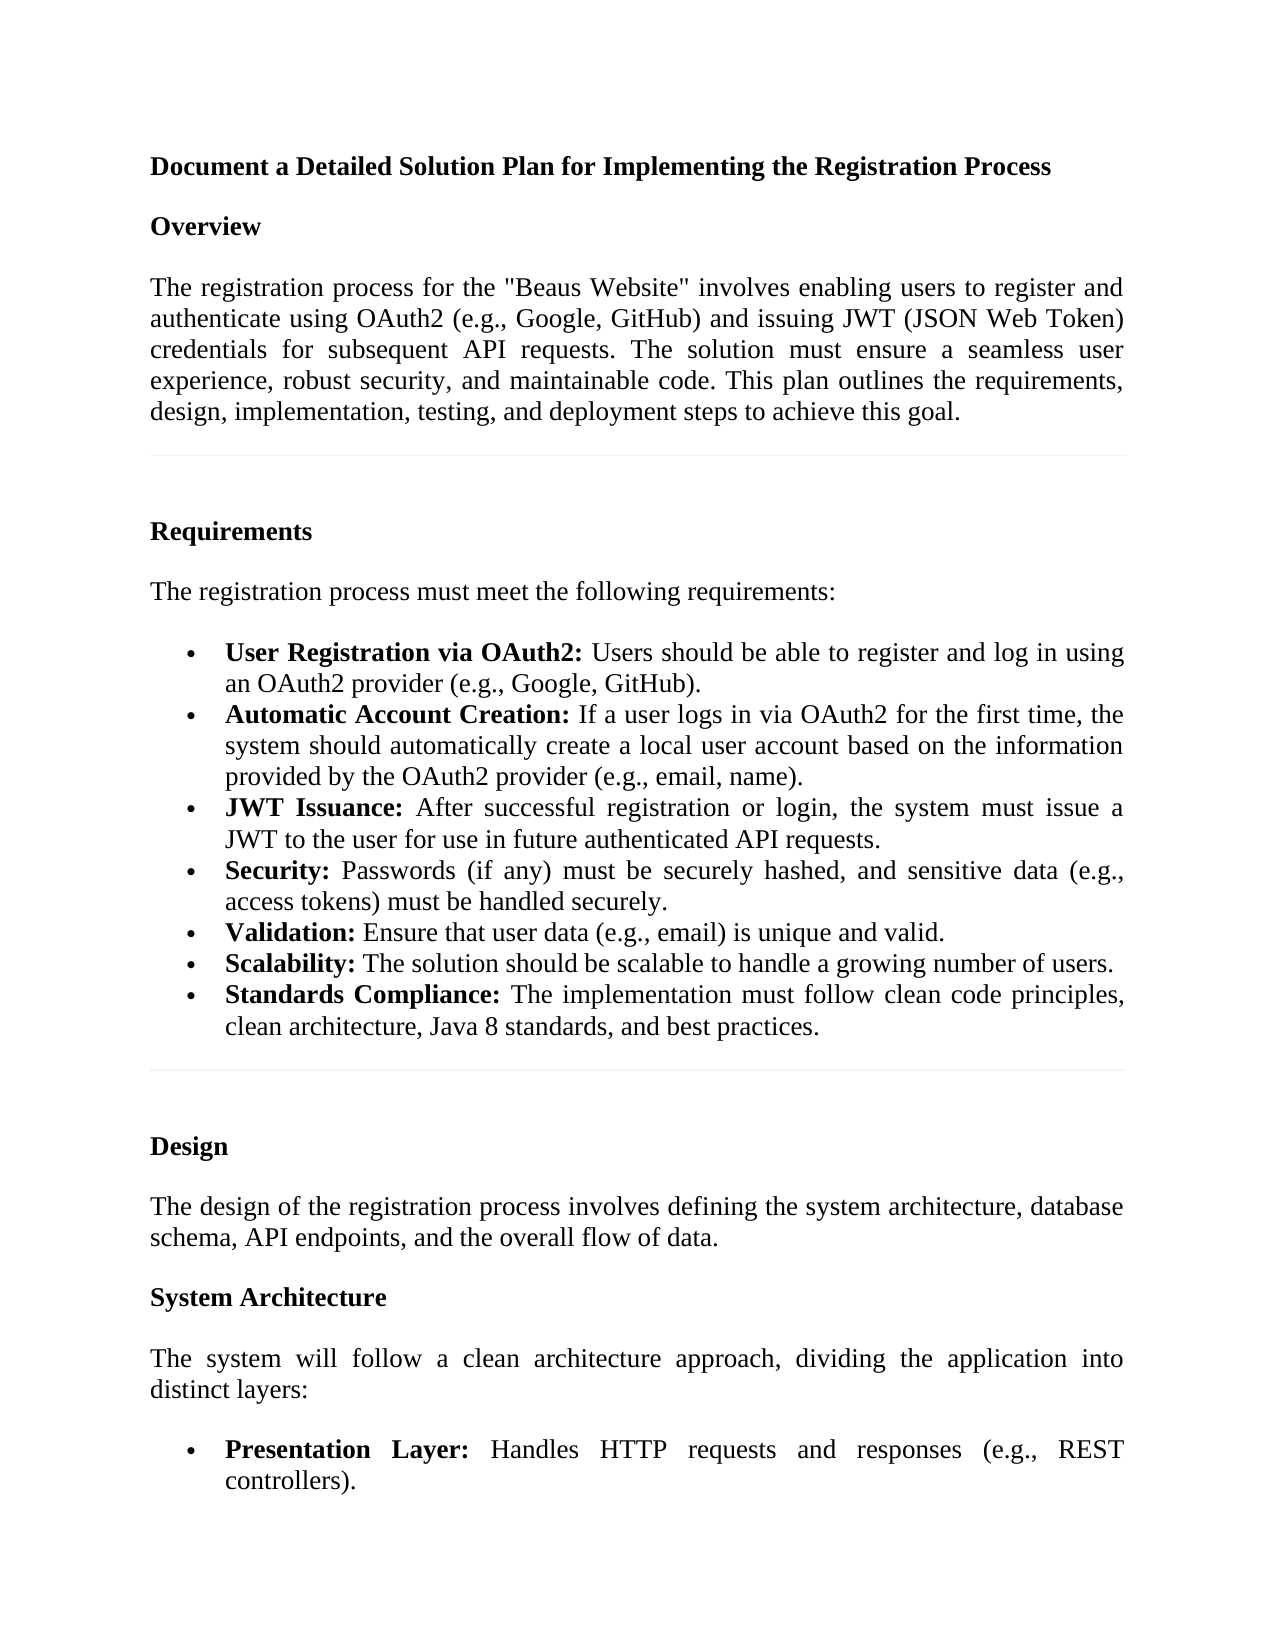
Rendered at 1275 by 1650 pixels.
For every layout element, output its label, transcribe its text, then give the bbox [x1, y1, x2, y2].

list Presentation Layer: Handles HTTP requests and responses (e.g., REST controllers). [187, 1433, 1125, 1495]
text Requirements [150, 515, 1125, 546]
text Design [150, 1129, 1125, 1161]
list Validation: Ensure that user data (e.g., email) is unique and valid. [187, 916, 1125, 947]
text Overview [150, 210, 1125, 241]
text The system will follow a clean architecture approach, dividing the application into distinct layers: [150, 1342, 1125, 1404]
list Scalability: The solution should be scalable to handle a growing number of users. [187, 947, 1125, 978]
list User Registration via OAuth2: Users should be able to register and log in using an OAuth2 provider (e.g., Google, GitHub). [187, 636, 1125, 698]
text Document a Detailed Solution Plan for Implementing the Registration Process [150, 150, 1125, 181]
text The registration process for the "Beaus Website" involves enabling users to register and authenticate using OAuth2 (e.g., Google, GitHub) and issuing JWT (JSON Web Token) credentials for subsequent API requests. The solution must ensure a seamless user experience, robust security, and maintainable code. This plan outlines the requirements, design, implementation, testing, and deployment steps to achieve this goal. [150, 271, 1125, 426]
text The registration process must meet the following requirements: [150, 576, 1125, 607]
text System Architecture [150, 1281, 1125, 1312]
list Automatic Account Creation: If a user logs in via OAuth2 for the first time, the system should automatically create a local user account based on the information provided by the OAuth2 provider (e.g., email, name). [187, 698, 1125, 792]
list Security: Passwords (if any) must be securely hashed, and sensitive data (e.g., access tokens) must be handled securely. [187, 854, 1125, 916]
text The design of the registration process involves defining the system architecture, database schema, API endpoints, and the overall flow of data. [150, 1190, 1125, 1252]
list JWT Issuance: After successful registration or login, the system must issue a JWT to the user for use in future authenticated API requests. [187, 792, 1125, 854]
list Standards Compliance: The implementation must follow clean code principles, clean architecture, Java 8 standards, and best practices. [187, 978, 1125, 1041]
